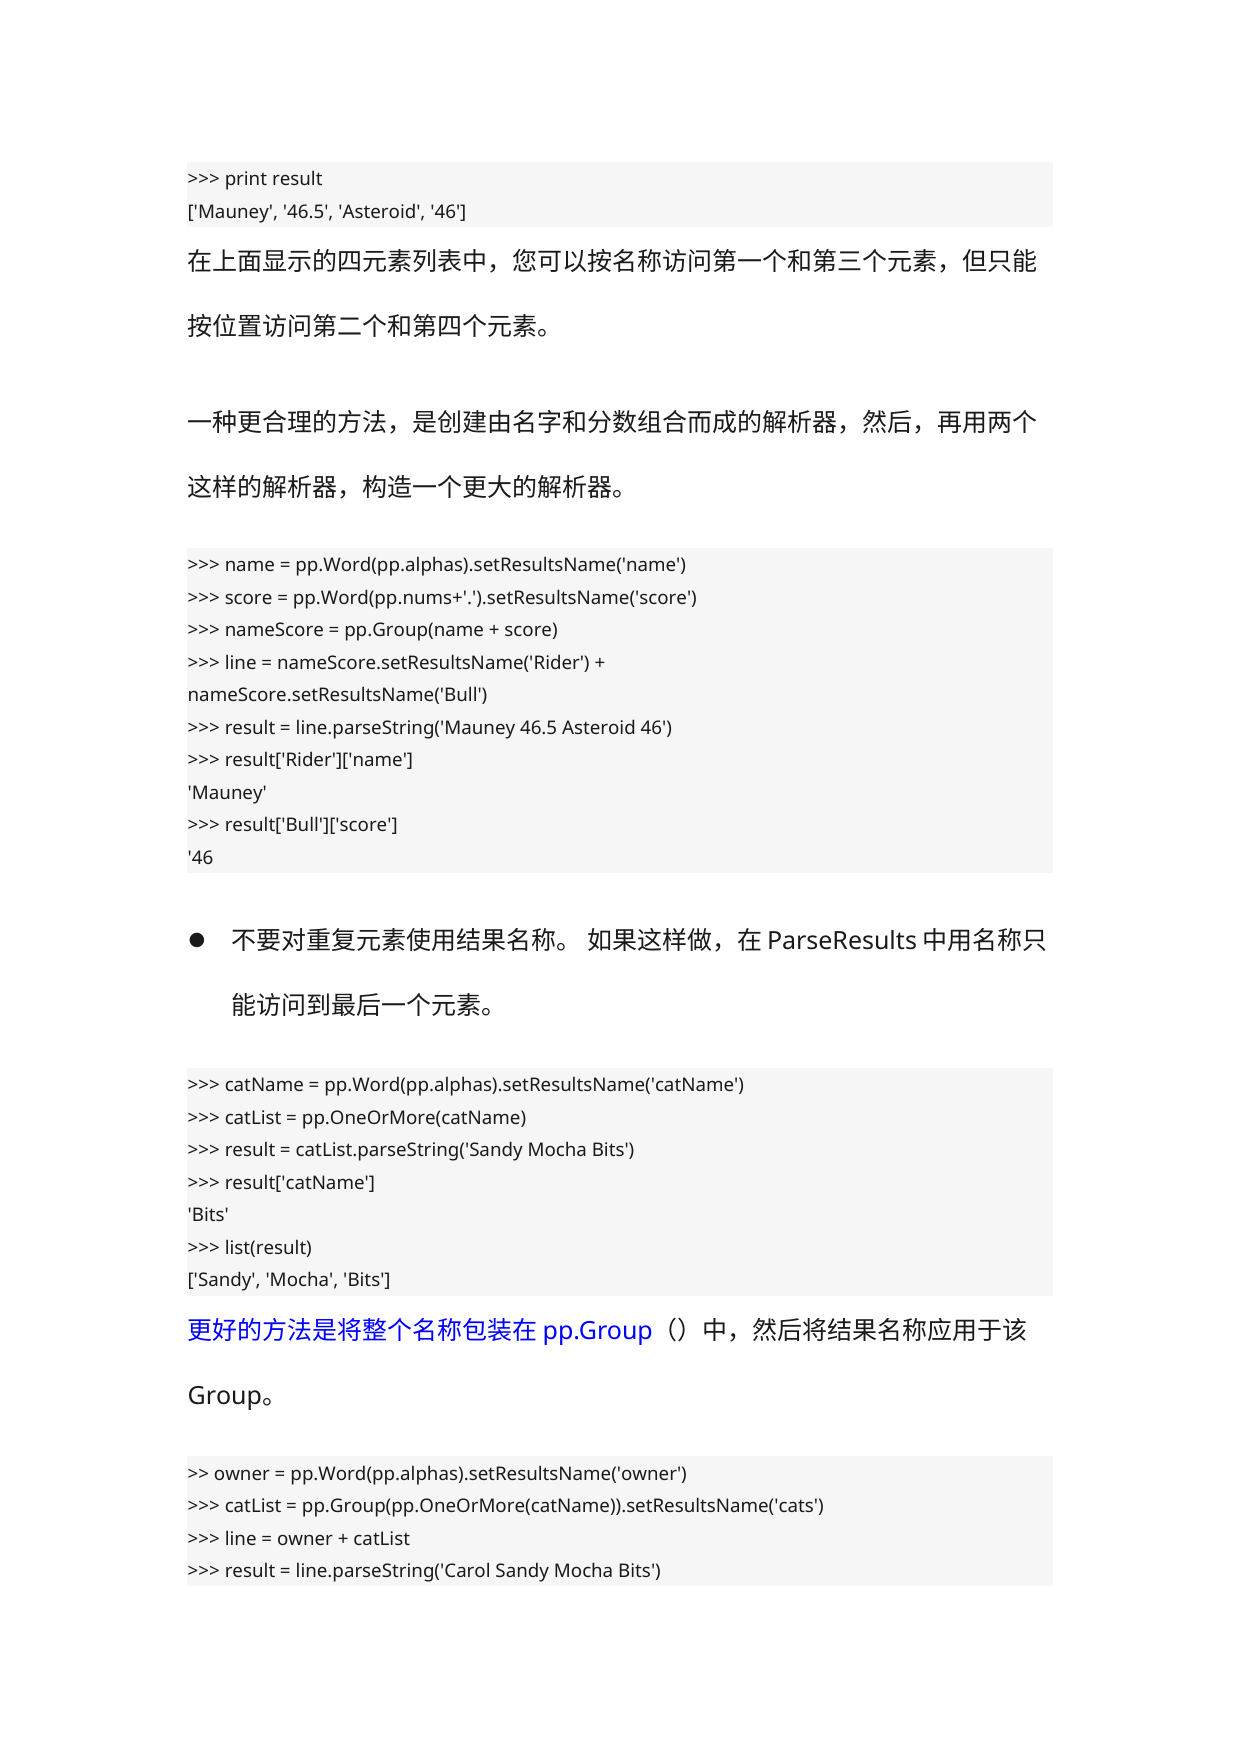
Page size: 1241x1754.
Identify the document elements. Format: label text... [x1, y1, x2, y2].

text >>> print result [187, 162, 1053, 194]
text >>> nameScore = pp.Group(name + score) [187, 613, 1053, 646]
text ['Mauney', '46.5', 'Asteroid', '46'] [187, 194, 1053, 227]
text >>> result['Rider']['name'] [187, 743, 1053, 776]
text >>> result['Bull']['score'] [187, 808, 1053, 841]
text >>> result = catList.parseString('Sandy Mocha Bits') [187, 1133, 1053, 1166]
text >>> result = line.parseString('Mauney 46.5 Asteroid 46') [187, 711, 1053, 743]
text >>> result['catName'] [187, 1166, 1053, 1198]
text >>> score = pp.Word(pp.nums+'.').setResultsName('score') [187, 581, 1053, 613]
text >>> list(result) [187, 1231, 1053, 1263]
text 更好的方法是将整个名称包装在pp.Group（）中，然后将结果名称应用于该Group。 [187, 1296, 1053, 1426]
text '46 [187, 841, 1053, 873]
text 'Bits' [187, 1198, 1053, 1231]
text >>> catList = pp.Group(pp.OneOrMore(catName)).setResultsName('cats') [187, 1489, 1053, 1521]
text 在上面显示的四元素列表中，您可以按名称访问第一个和第三个元素，但只能按位置访问第二个和第四个元素。 [187, 227, 1053, 357]
text >>> catList = pp.OneOrMore(catName) [187, 1101, 1053, 1133]
text ['Sandy', 'Mocha', 'Bits'] [187, 1263, 1053, 1296]
text >>> result = line.parseString('Carol Sandy Mocha Bits') [187, 1554, 1053, 1586]
text >>> line = nameScore.setResultsName('Rider') + [187, 646, 1053, 678]
text >> owner = pp.Word(pp.alphas).setResultsName('owner') [187, 1456, 1053, 1489]
text nameScore.setResultsName('Bull') [187, 678, 1053, 711]
text >>> line = owner + catList [187, 1521, 1053, 1554]
text >>> name = pp.Word(pp.alphas).setResultsName('name') [187, 548, 1053, 581]
text 'Mauney' [187, 776, 1053, 808]
text >>> catName = pp.Word(pp.alphas).setResultsName('catName') [187, 1068, 1053, 1101]
text 一种更合理的方法，是创建由名字和分数组合而成的解析器，然后，再用两个这样的解析器，构造一个更大的解析器。 [187, 388, 1053, 518]
list 不要对重复元素使用结果名称。 如果这样做，在ParseResults中用名称只能访问到最后一个元素。 [187, 906, 1053, 1036]
